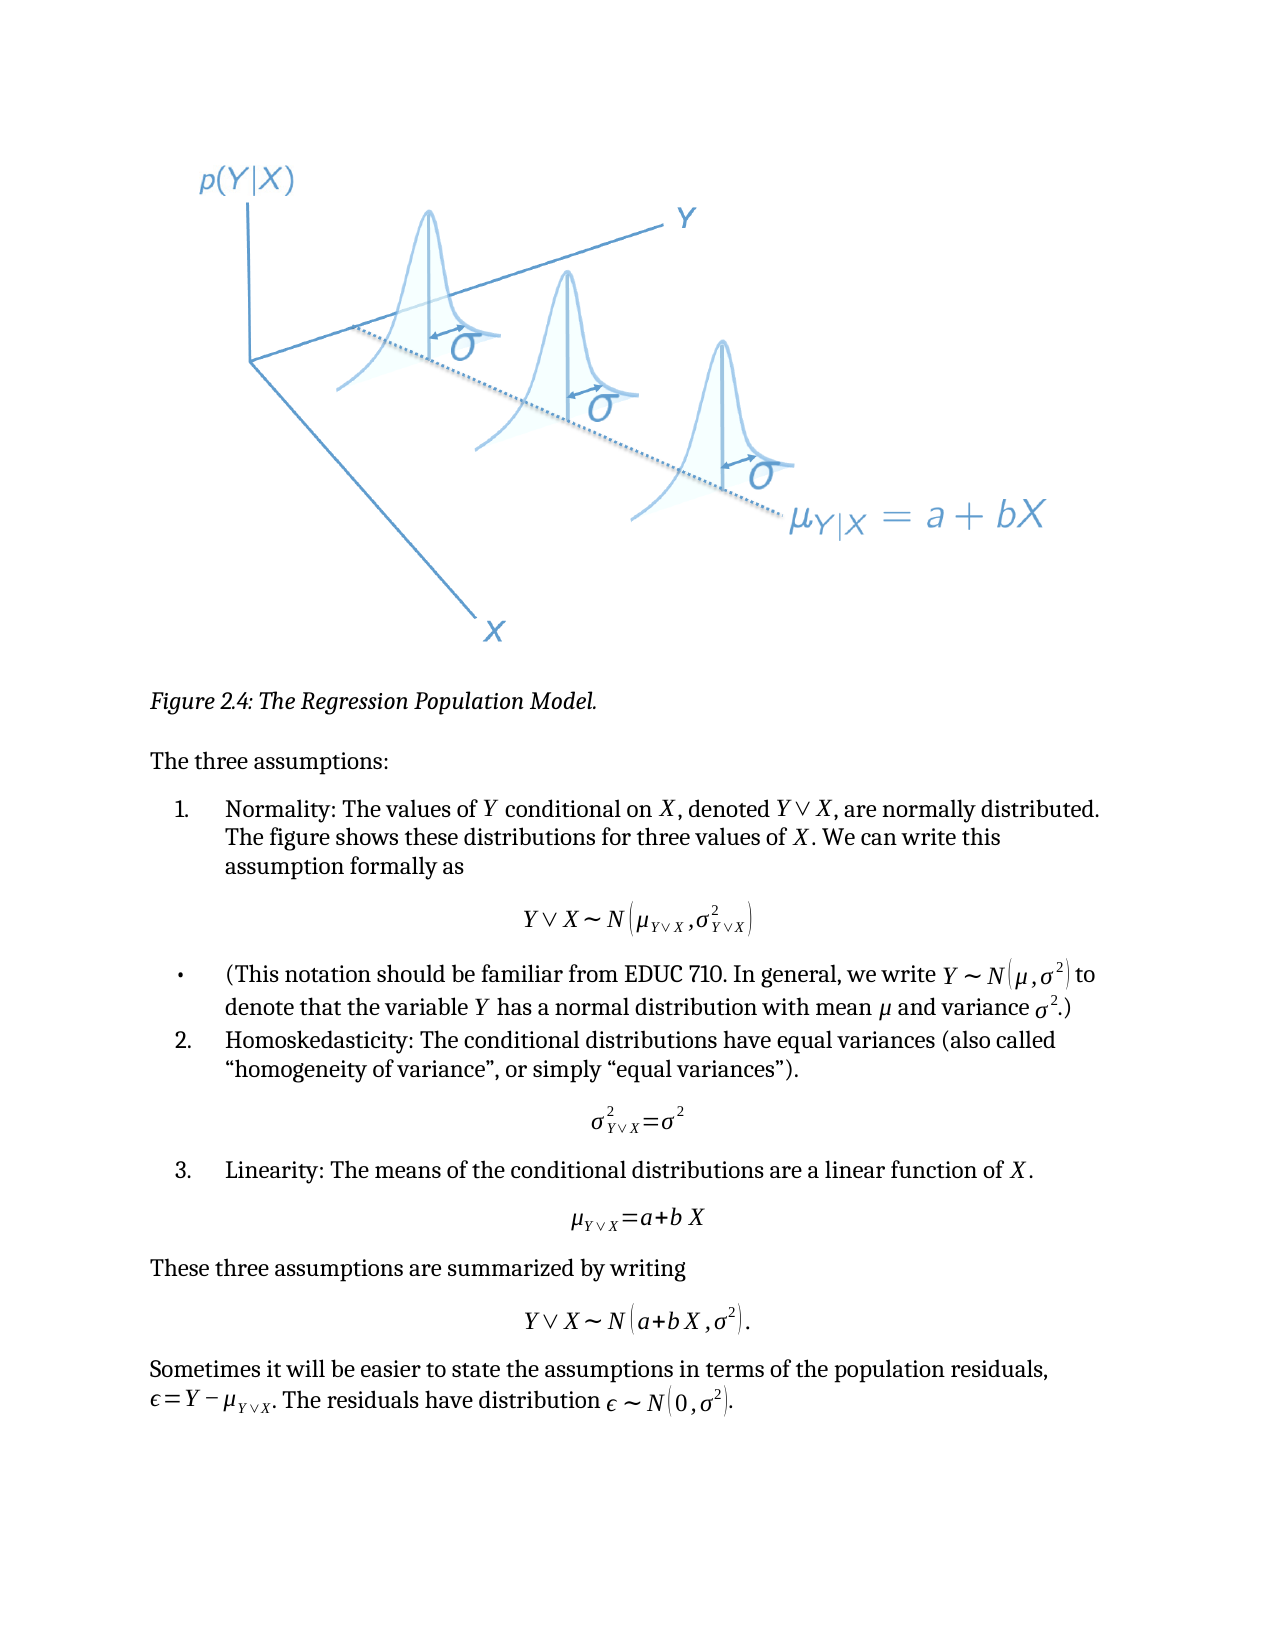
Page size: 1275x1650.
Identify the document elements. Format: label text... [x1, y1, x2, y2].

list Linearity: The means of the conditional distributions are a linear function of . [175, 1156, 1125, 1185]
table_header Figure 2.4: The Regression Population Model. [139, 150, 1114, 728]
text Sometimes it will be easier to state the assumptions in terms of the population residuals, . The residuals have distribution . [150, 1355, 1125, 1418]
list (This notation should be familiar from EDUC 710. In general, we write to denote that the variable has a normal distribution with mean and variance .) [175, 957, 1125, 1023]
text The three assumptions: [150, 747, 1125, 776]
text These three assumptions are summarized by writing [150, 1254, 1125, 1283]
list Homoskedasticity: The conditional distributions have equal variances (also called “homogeneity of variance”, or simply “equal variances”). [175, 1026, 1125, 1084]
picture [188, 150, 1064, 667]
list Normality: The values of conditional on , denoted , are normally distributed. The figure shows these distributions for three values of . We can write this assumption formally as [175, 794, 1125, 881]
